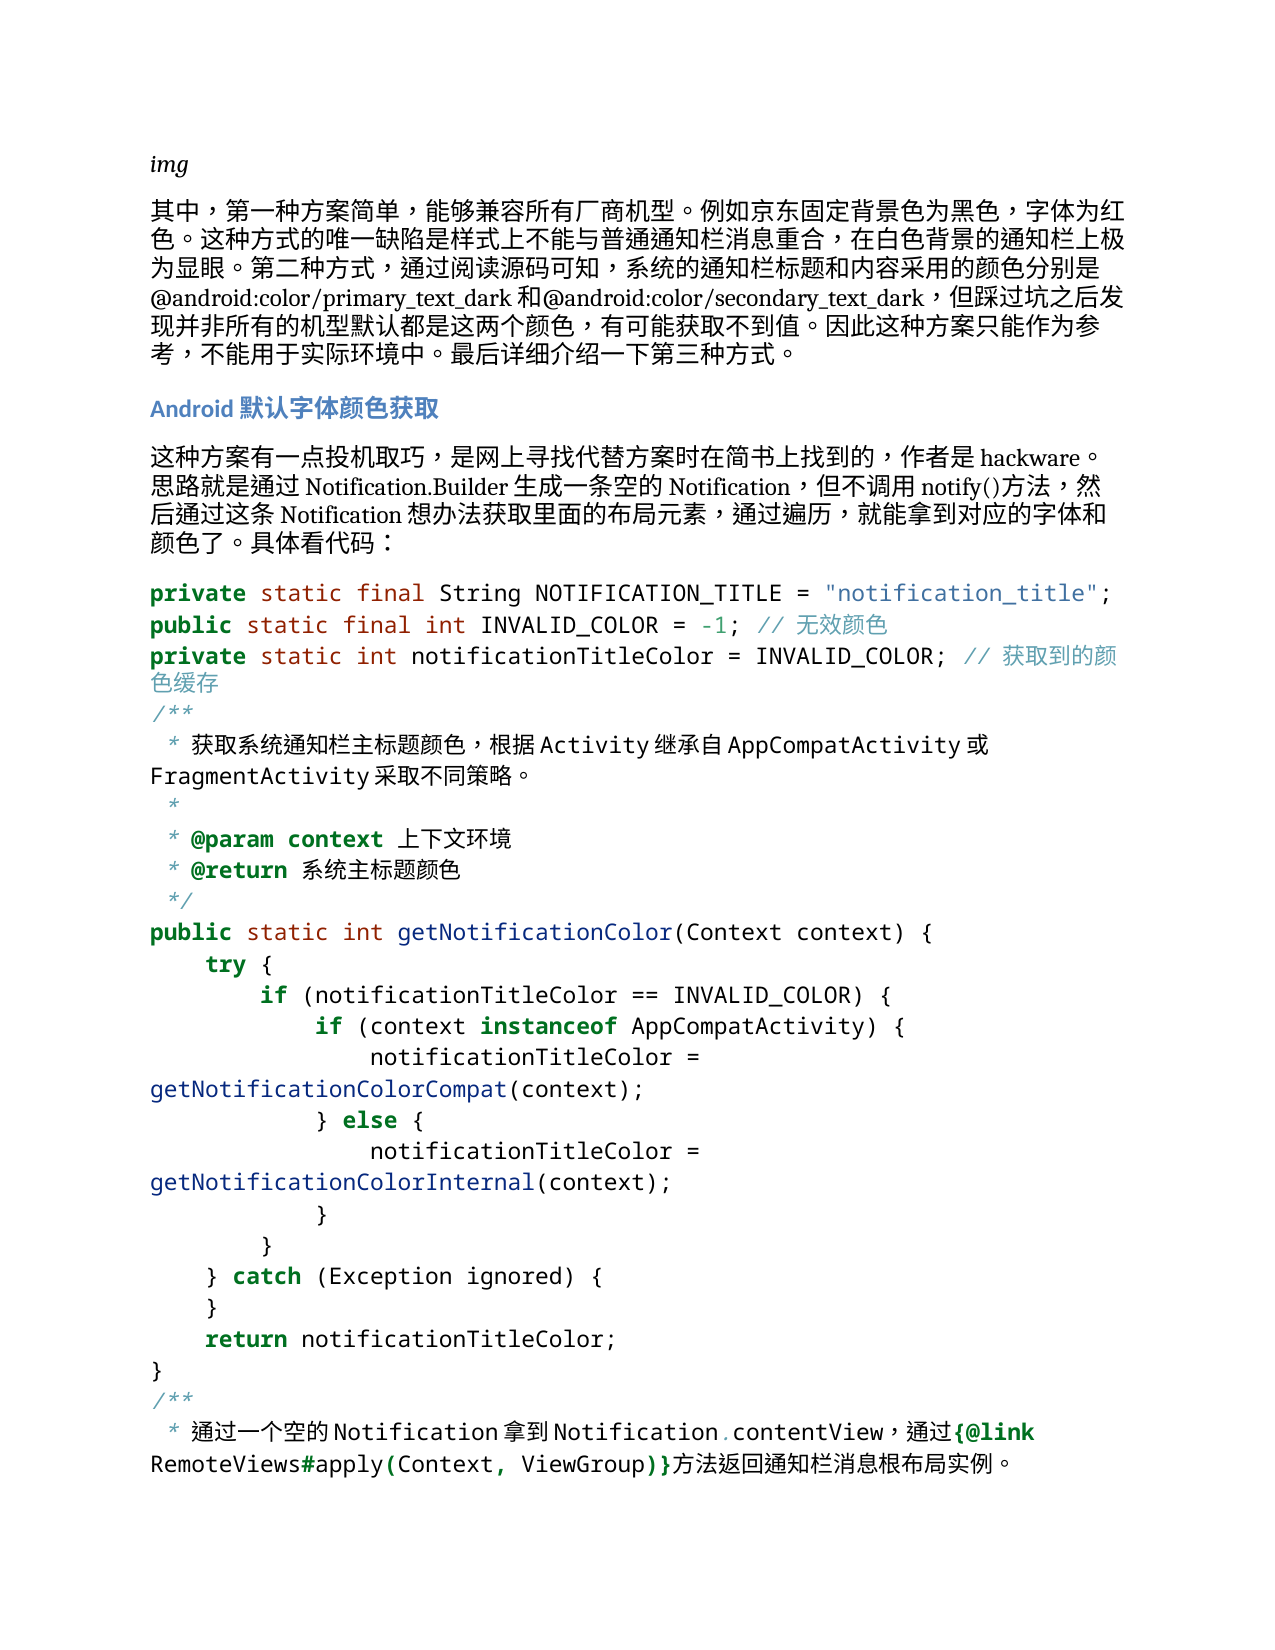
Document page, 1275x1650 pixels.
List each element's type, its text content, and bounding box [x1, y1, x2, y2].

subtitle Android默认字体颜色获取 [150, 391, 1125, 425]
text 其中，第一种方案简单，能够兼容所有厂商机型。例如京东固定背景色为黑色，字体为红色。这种方式的唯一缺陷是样式上不能与普通通知栏消息重合，在白色背景的通知栏上极为显眼。第二种方式，通过阅读源码可知，系统的通知栏标题和内容采用的颜色分别是@android:color/primary_text_dark和@android:color/secondary_text_dark，但踩过坑之后发现并非所有的机型默认都是这两个颜色，有可能获取不到值。因此这种方案只能作为参考，不能用于实际环境中。最后详细介绍一下第三种方式。 [150, 197, 1125, 370]
text img [150, 150, 1125, 179]
text 这种方案有一点投机取巧，是网上寻找代替方案时在简书上找到的，作者是hackware。思路就是通过Notification.Builder生成一条空的Notification，但不调用notify()方法，然后通过这条Notification想办法获取里面的布局元素，通过遍历，就能拿到对应的字体和颜色了。具体看代码： [150, 444, 1125, 559]
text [150, 577, 1125, 1479]
